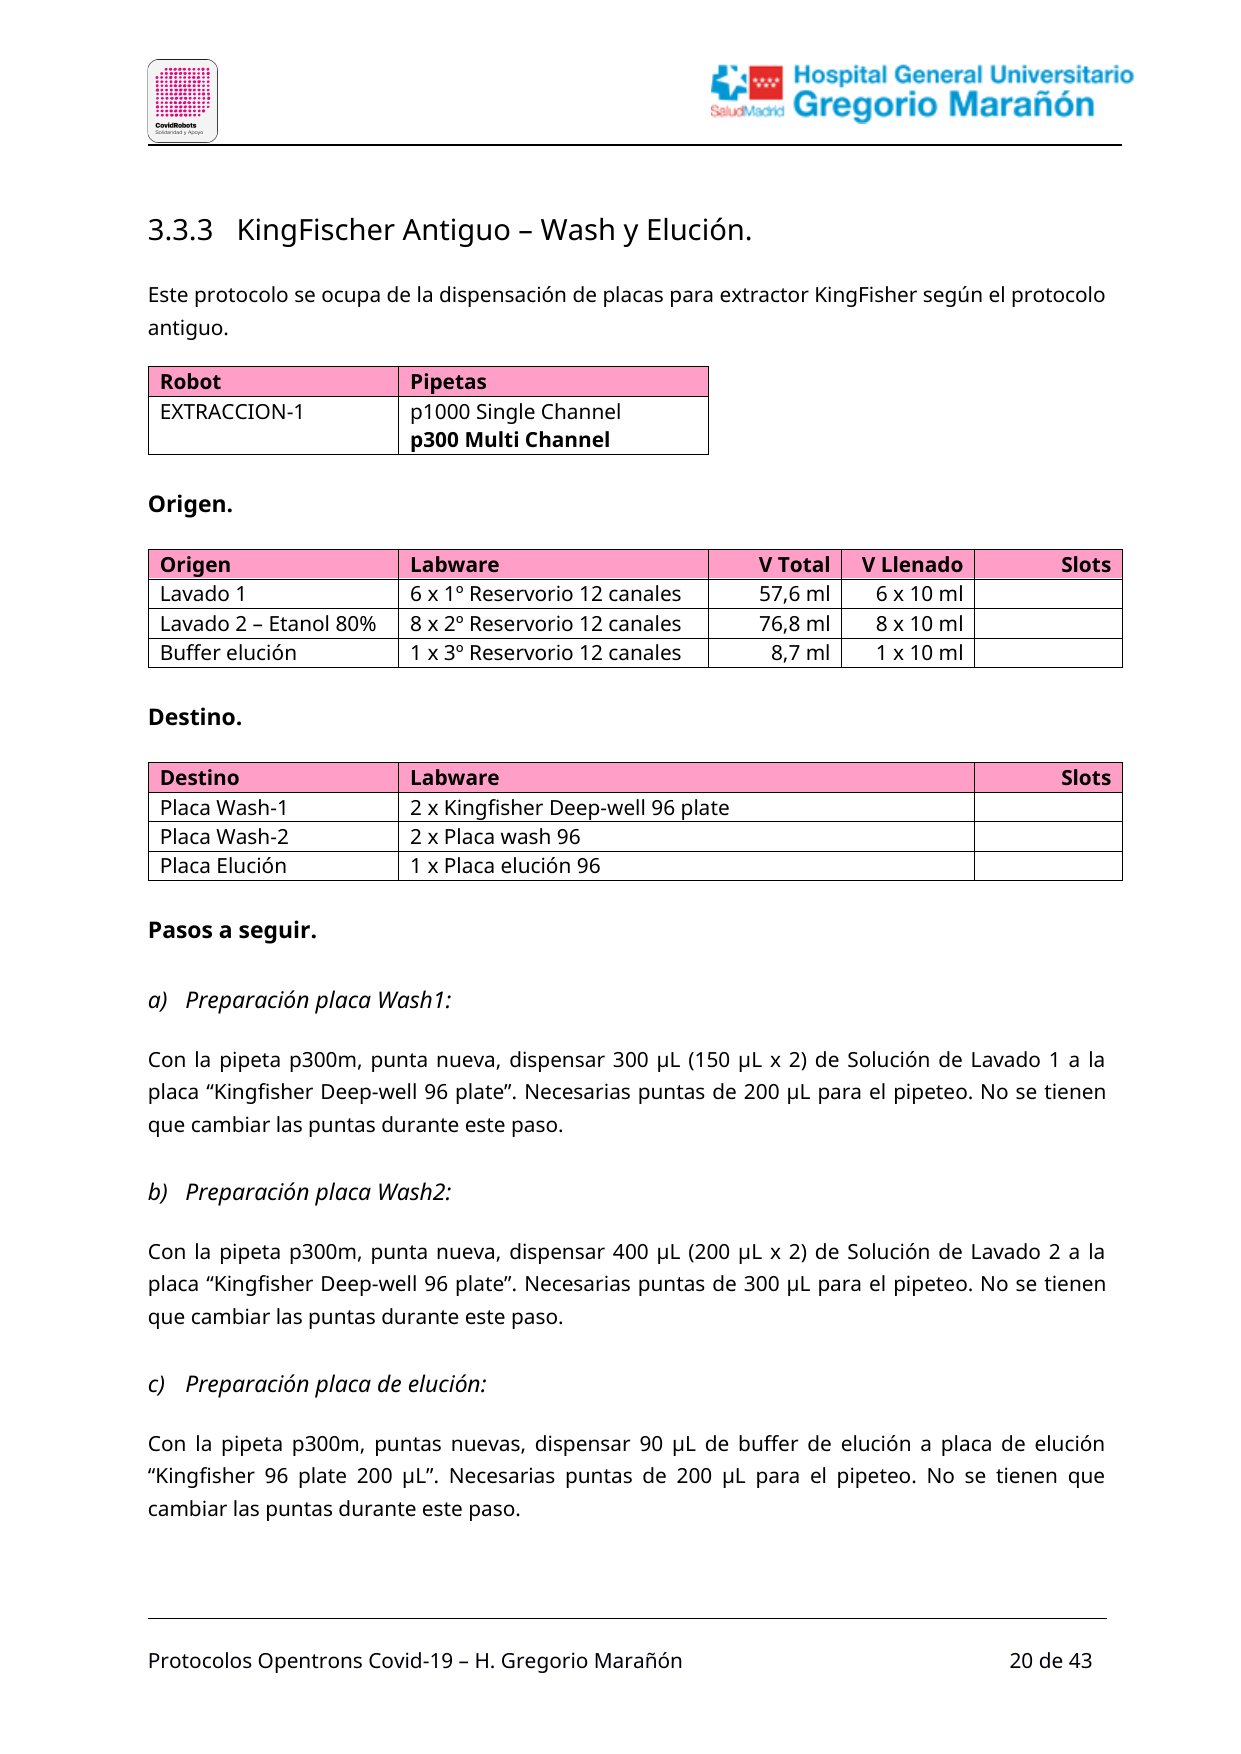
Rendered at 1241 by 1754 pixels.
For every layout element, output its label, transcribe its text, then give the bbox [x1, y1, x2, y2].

table_cell 1 x 3º Reservorio 12 canales [399, 639, 708, 667]
picture [147, 59, 218, 143]
subtitle Pasos a seguir. [148, 914, 1107, 946]
text Con la pipeta p300m, punta nueva, dispensar 300 µL (150 µL x 2) de Solución de Lavado 1 a la placa “Kingfisher Deep-well 96 plate”. Necesarias puntas de 200 µL para el pipeteo. No se tienen que cambiar las puntas durante este paso. [148, 1045, 1107, 1138]
table_cell 2 x Placa wash 96 [399, 822, 974, 851]
table_cell 8 x 2º Reservorio 12 canales [399, 609, 708, 637]
table_cell 6 x 10 ml [842, 580, 974, 608]
table_header V Total [709, 550, 841, 578]
table_cell 1 x 10 ml [842, 639, 974, 667]
table_header Origen [149, 550, 398, 578]
table_cell Buffer elución [149, 639, 398, 667]
table_header Slots [975, 763, 1122, 792]
table_cell [975, 639, 1122, 667]
table_cell Placa Elución [149, 852, 398, 880]
text Este protocolo se ocupa de la dispensación de placas para extractor KingFisher según el protocolo antiguo. [148, 280, 1107, 341]
table_header Pipetas [399, 367, 708, 396]
table_cell 8 x 10 ml [842, 609, 974, 637]
table_cell Lavado 1 [149, 580, 398, 608]
table_cell [975, 852, 1122, 880]
table_header Robot [149, 367, 398, 396]
subtitle KingFischer Antiguo – Wash y Elución. [148, 209, 1107, 249]
table_header Labware [399, 550, 708, 578]
subtitle Preparación placa Wash1: [148, 984, 1107, 1015]
table_header V Llenado [842, 550, 974, 578]
table_cell 76,8 ml [709, 609, 841, 637]
table_cell 8,7 ml [709, 639, 841, 667]
table_cell [975, 580, 1122, 608]
subtitle Preparación placa Wash2: [148, 1176, 1107, 1207]
table_cell Lavado 2 – Etanol 80% [149, 609, 398, 637]
table_cell EXTRACCION-1 [149, 397, 398, 454]
table_cell 1 x Placa elución 96 [399, 852, 974, 880]
text Con la pipeta p300m, puntas nuevas, dispensar 90 µL de buffer de elución a placa de elución “Kingfisher 96 plate 200 µL”. Necesarias puntas de 200 µL para el pipeteo. No se tienen que cambiar las puntas durante este paso. [148, 1429, 1107, 1522]
table_header Slots [975, 550, 1122, 578]
table_cell 57,6 ml [709, 580, 841, 608]
text Con la pipeta p300m, punta nueva, dispensar 400 µL (200 µL x 2) de Solución de Lavado 2 a la placa “Kingfisher Deep-well 96 plate”. Necesarias puntas de 300 µL para el pipeteo. No se tienen que cambiar las puntas durante este paso. [148, 1237, 1107, 1330]
subtitle Origen. [148, 488, 1107, 519]
table_cell [975, 609, 1122, 637]
table_cell [975, 793, 1122, 821]
table_header Labware [399, 763, 974, 792]
subtitle Destino. [148, 701, 1107, 732]
table_cell p1000 Single Channel p300 Multi Channel [399, 397, 708, 454]
picture [711, 62, 1136, 124]
table_header Destino [149, 763, 398, 792]
table_cell 6 x 1º Reservorio 12 canales [399, 580, 708, 608]
table_cell Placa Wash-1 [149, 793, 398, 821]
subtitle Preparación placa de elución: [148, 1368, 1107, 1399]
table_cell [975, 822, 1122, 851]
table_cell Placa Wash-2 [149, 822, 398, 851]
table_cell 2 x Kingfisher Deep-well 96 plate [399, 793, 974, 821]
